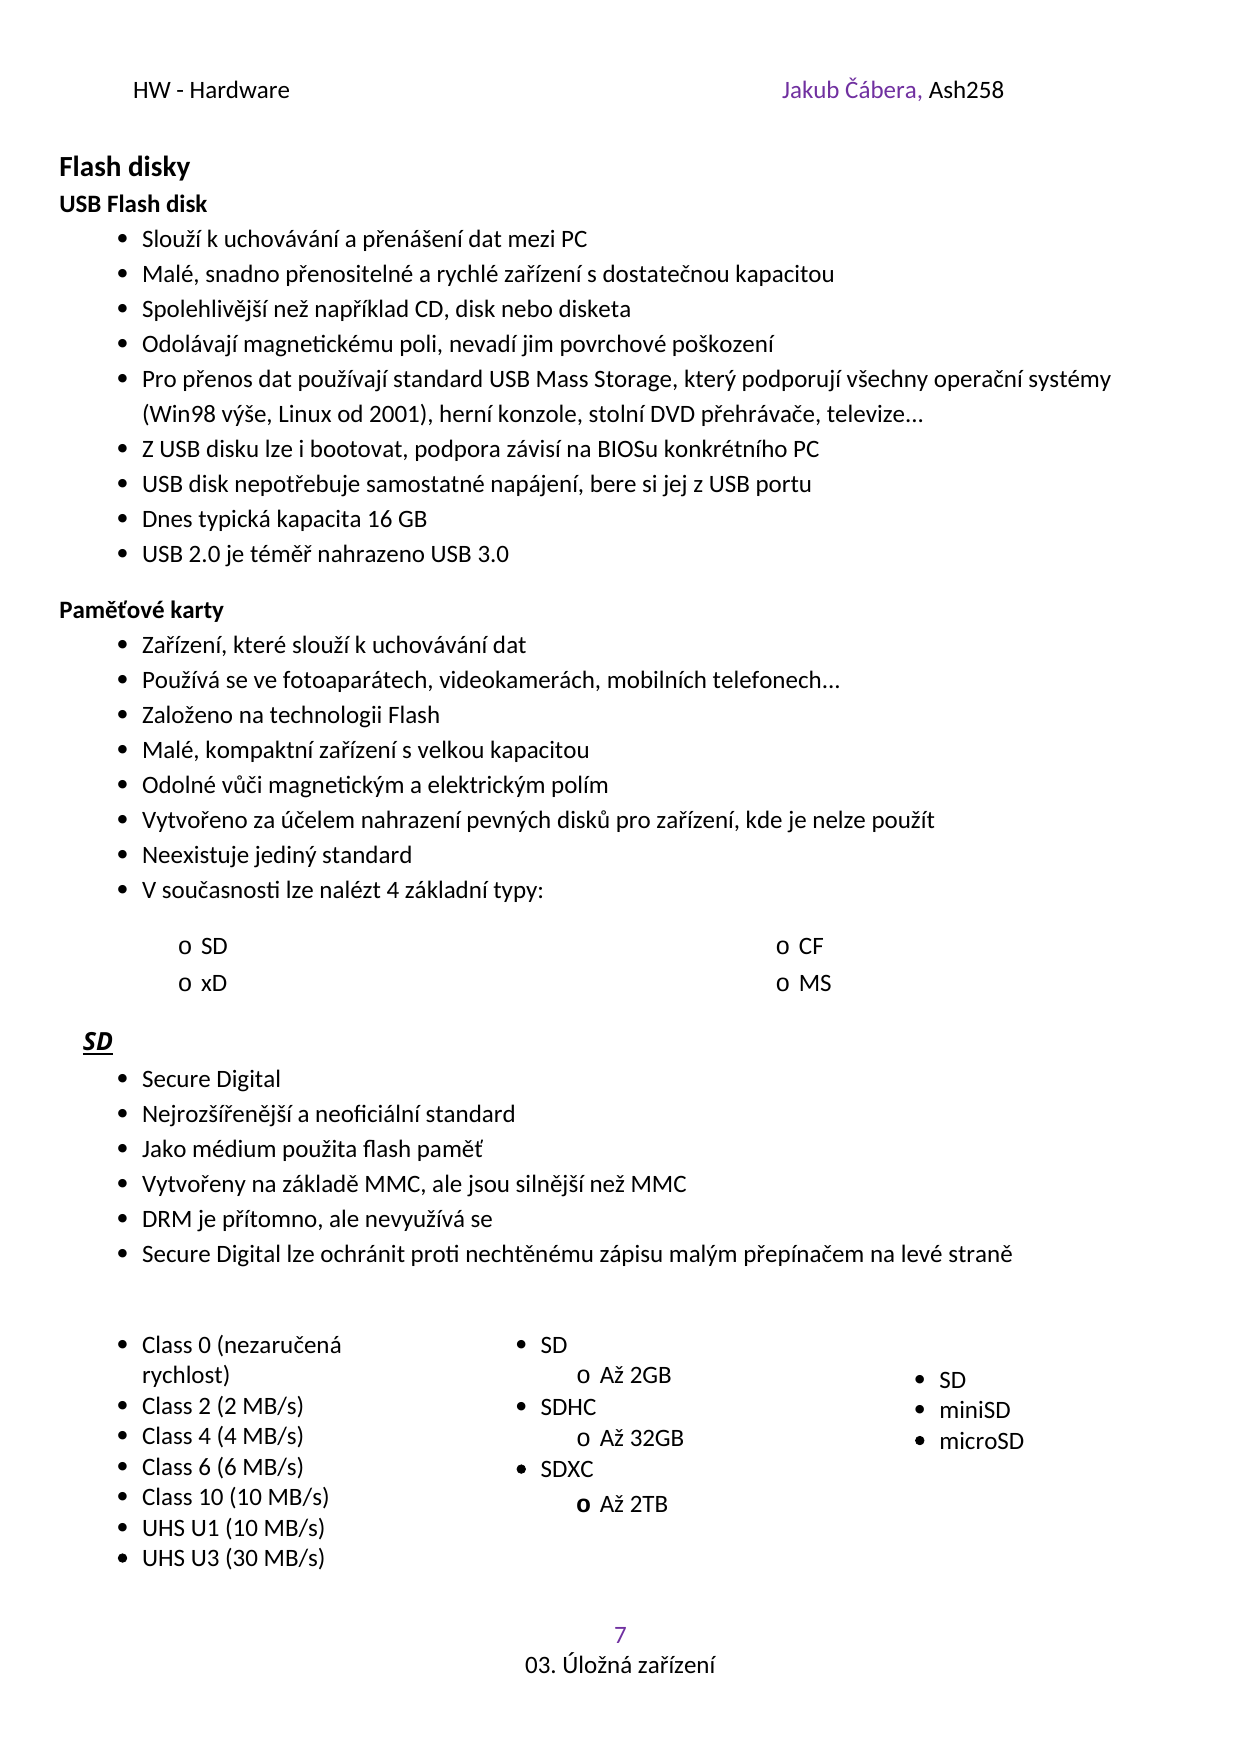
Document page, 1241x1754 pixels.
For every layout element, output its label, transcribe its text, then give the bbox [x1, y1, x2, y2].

list Neexistuje jediný standard [118, 839, 1181, 870]
list Spolehlivější než například CD, disk nebo disketa [118, 293, 1181, 324]
subtitle SD [59, 1024, 1181, 1058]
list V současnosti lze nalézt 4 základní typy: [118, 874, 1181, 905]
list Secure Digital lze ochránit proti nechtěnému zápisu malým přepínačem na levé straně [118, 1238, 1181, 1269]
list Class 10 (10 MB/s) [118, 1482, 384, 1512]
list Až 2TB [576, 1488, 783, 1520]
list USB disk nepotřebuje samostatné napájení, bere si jej z USB portu [118, 468, 1181, 499]
list Secure Digital [118, 1063, 1181, 1094]
list xD [177, 967, 583, 998]
list Malé, snadno přenositelné a rychlé zařízení s dostatečnou kapacitou [118, 258, 1181, 289]
list Odolávají magnetickému poli, nevadí jim povrchové poškození [118, 328, 1181, 359]
list SDHC [517, 1391, 783, 1422]
list SDXC [517, 1453, 783, 1484]
list Class 0 (nezaručená rychlost) [118, 1329, 384, 1390]
list Nejrozšířenější a neoficiální standard [118, 1098, 1181, 1129]
list MS [775, 967, 1181, 998]
list Slouží k uchovávání a přenášení dat mezi PC [118, 223, 1181, 254]
list Malé, kompaktní zařízení s velkou kapacitou [118, 734, 1181, 765]
list CF [775, 930, 1181, 962]
list UHS U1 (10 MB/s) [118, 1512, 384, 1543]
list SD [177, 930, 583, 962]
list Založeno na technologii Flash [118, 699, 1181, 730]
list Class 6 (6 MB/s) [118, 1451, 384, 1482]
subtitle Paměťové karty [59, 594, 1181, 625]
list Pro přenos dat používají standard USB Mass Storage, který podporují všechny operační systémy (Win98 výše, Linux od 2001), herní konzole, stolní DVD přehrávače, televize... [118, 363, 1181, 429]
list Zařízení, které slouží k uchovávání dat [118, 629, 1181, 660]
list USB 2.0 je téměř nahrazeno USB 3.0 [118, 538, 1181, 569]
list Vytvořeny na základě MMC, ale jsou silnější než MMC [118, 1168, 1181, 1199]
list microSD [915, 1425, 1181, 1456]
list Z USB disku lze i bootovat, podpora závisí na BIOSu konkrétního PC [118, 433, 1181, 464]
list UHS U3 (30 MB/s) [118, 1543, 384, 1573]
list Jako médium použita flash paměť [118, 1133, 1181, 1164]
list Až 2GB [576, 1359, 783, 1391]
list SD [915, 1364, 1181, 1394]
list miniSD [915, 1394, 1181, 1425]
list Používá se ve fotoaparátech, videokamerách, mobilních telefonech... [118, 664, 1181, 695]
list SD [517, 1329, 783, 1359]
list Odolné vůči magnetickým a elektrickým polím [118, 769, 1181, 800]
list DRM je přítomno, ale nevyužívá se [118, 1203, 1181, 1234]
list Class 4 (4 MB/s) [118, 1421, 384, 1451]
list Až 32GB [576, 1422, 783, 1453]
subtitle USB Flash disk [59, 188, 1181, 219]
list Dnes typická kapacita 16 GB [118, 503, 1181, 534]
subtitle Flash disky [59, 148, 1181, 183]
list Vytvořeno za účelem nahrazení pevných disků pro zařízení, kde je nelze použít [118, 804, 1181, 835]
list Class 2 (2 MB/s) [118, 1390, 384, 1421]
